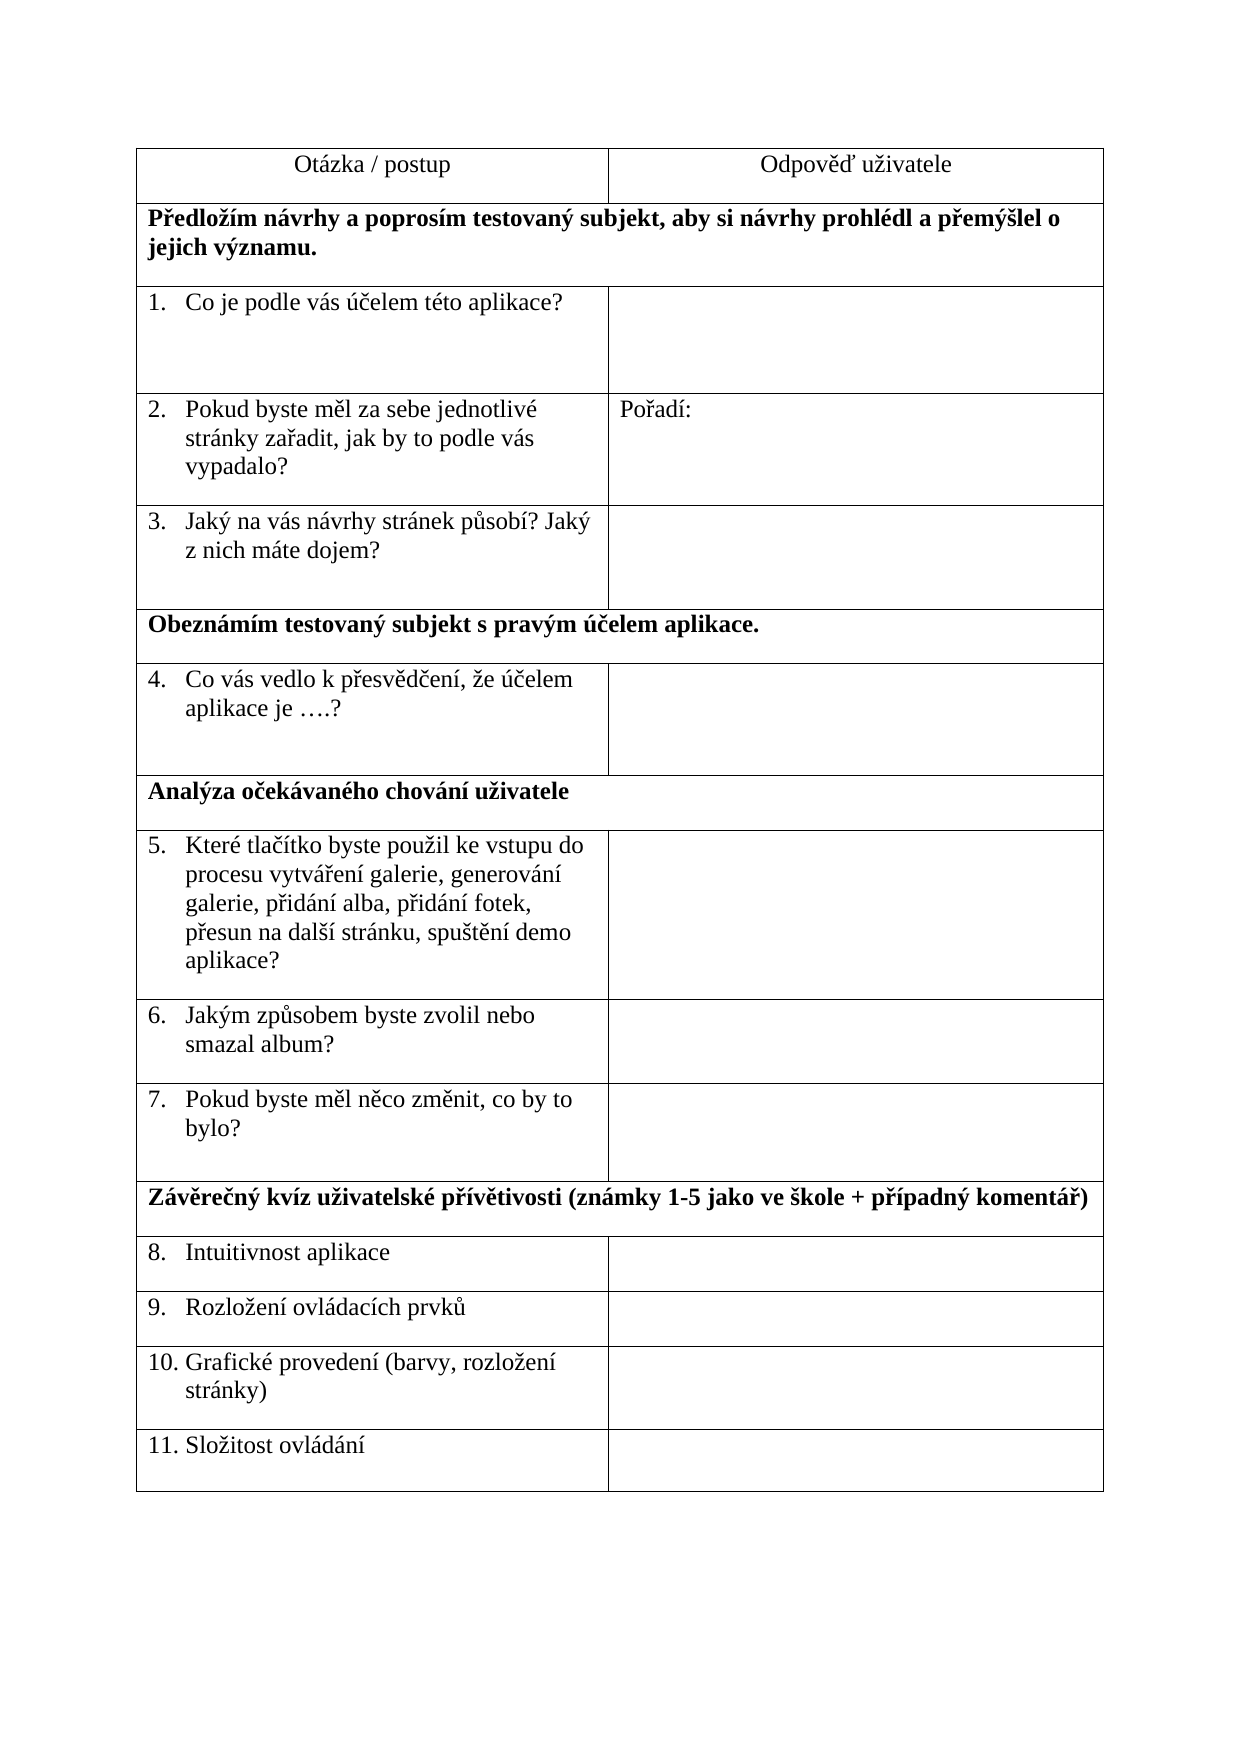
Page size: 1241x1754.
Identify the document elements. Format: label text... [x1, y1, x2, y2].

table_cell Pořadí: [609, 394, 1103, 505]
table_header Odpověď uživatele [609, 149, 1103, 202]
table_cell Intuitivnost aplikace [137, 1237, 608, 1291]
table_cell [609, 1292, 1103, 1346]
table_cell Pokud byste měl za sebe jednotlivé stránky zařadit, jak by to podle vás vypadalo? [137, 394, 608, 505]
table_cell [609, 1237, 1103, 1291]
table_cell Pokud byste měl něco změnit, co by to bylo? [137, 1084, 608, 1181]
table_cell Závěrečný kvíz uživatelské přívětivosti (známky 1-5 jako ve škole + případný komentář) [137, 1182, 1103, 1236]
table_cell Co je podle vás účelem této aplikace? [137, 287, 608, 393]
table_cell Které tlačítko byste použil ke vstupu do procesu vytváření galerie, generování galerie, přidání alba, přidání fotek, přesun na další stránku, spuštění demo aplikace? [137, 831, 608, 999]
table_cell Jakým způsobem byste zvolil nebo smazal album? [137, 1000, 608, 1083]
table_cell Předložím návrhy a poprosím testovaný subjekt, aby si návrhy prohlédl a přemýšlel o jejich významu. [137, 204, 1103, 286]
table_cell Rozložení ovládacích prvků [137, 1292, 608, 1346]
table_cell Jaký na vás návrhy stránek působí? Jaký z nich máte dojem? [137, 506, 608, 608]
table_cell [609, 287, 1103, 393]
table_cell [609, 831, 1103, 999]
table_cell [609, 664, 1103, 775]
table_cell Grafické provedení (barvy, rozložení stránky) [137, 1347, 608, 1429]
table_cell Obeznámím testovaný subjekt s pravým účelem aplikace. [137, 610, 1103, 663]
table_cell [609, 1347, 1103, 1429]
table_cell [609, 1000, 1103, 1083]
table_cell Složitost ovládání [137, 1430, 608, 1491]
table_cell [609, 1430, 1103, 1491]
table_cell Analýza očekávaného chování uživatele [137, 776, 1103, 829]
table_header Otázka / postup [137, 149, 608, 202]
table_cell Co vás vedlo k přesvědčení, že účelem aplikace je ….? [137, 664, 608, 775]
table_cell [609, 1084, 1103, 1181]
table_cell [609, 506, 1103, 608]
